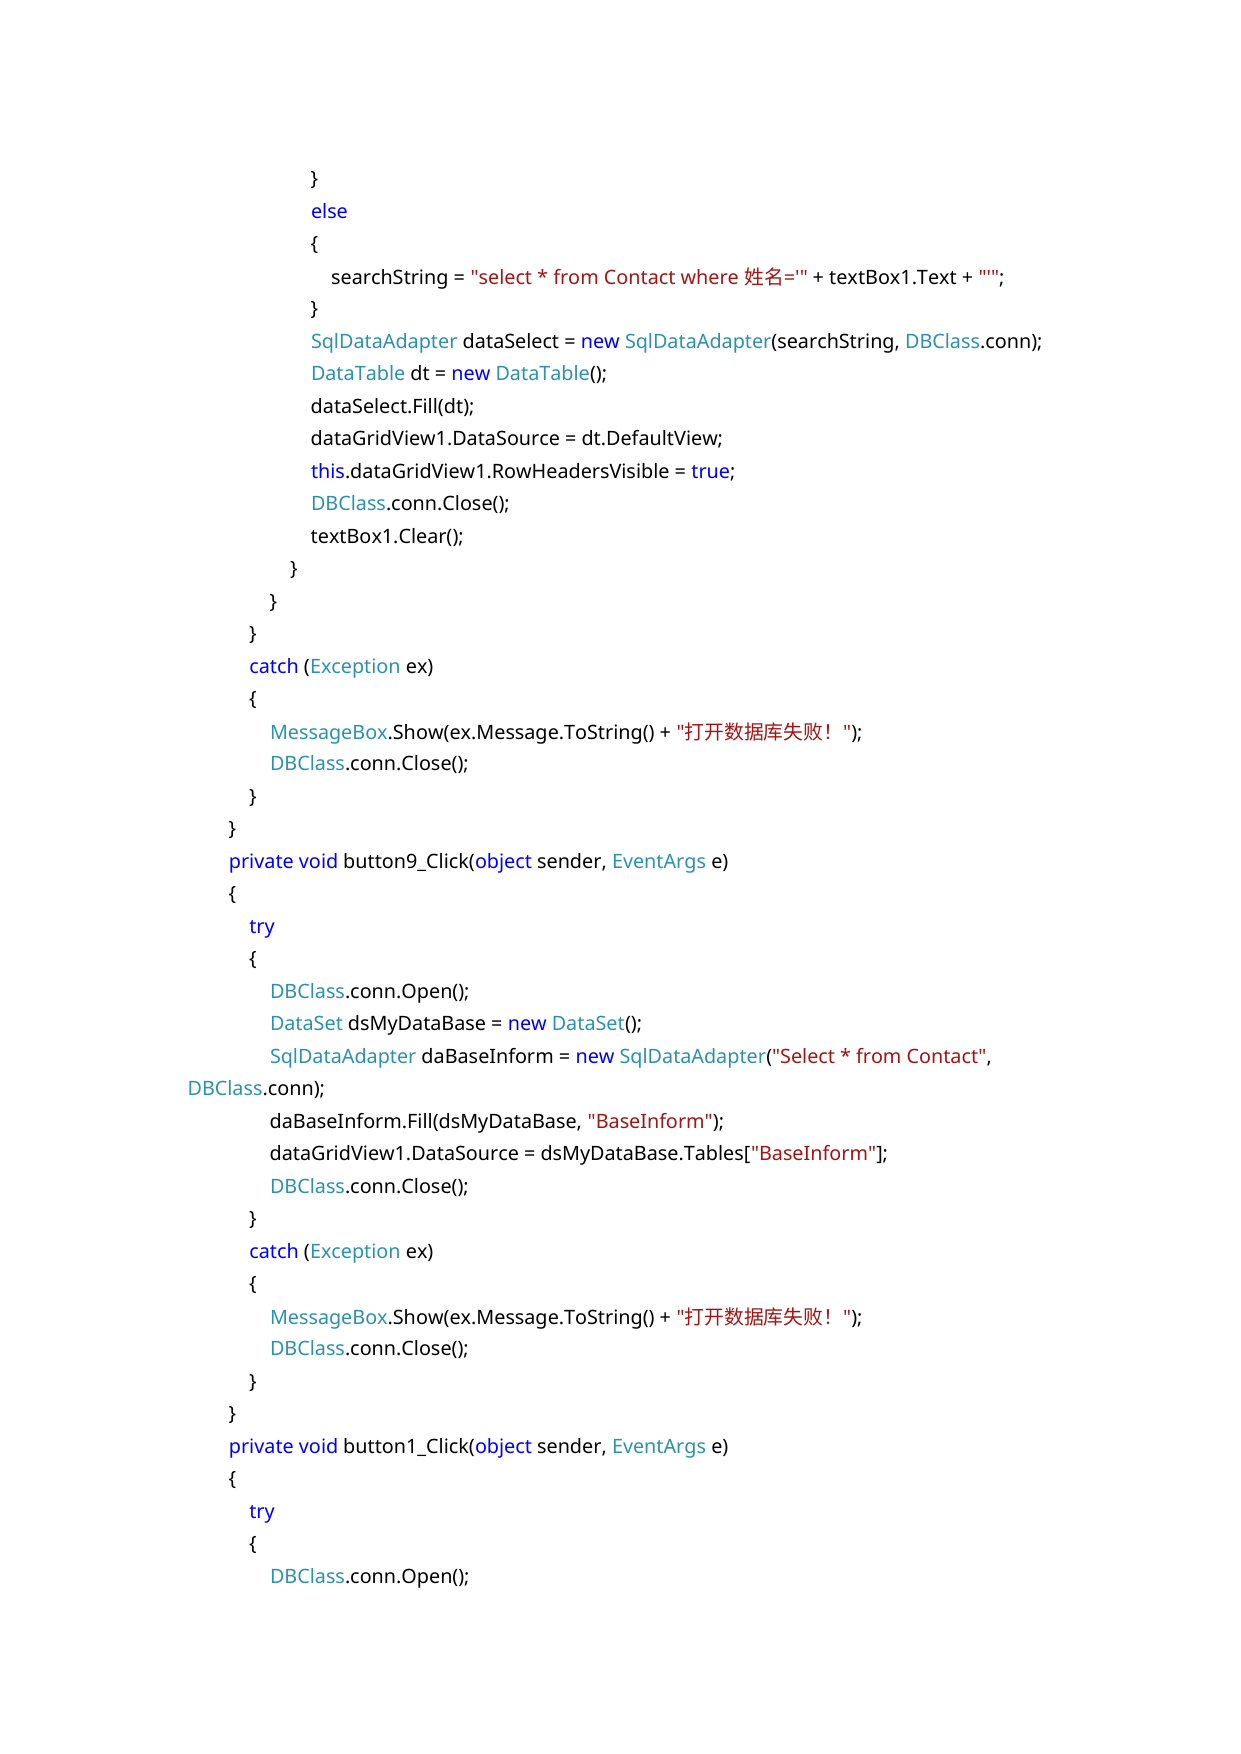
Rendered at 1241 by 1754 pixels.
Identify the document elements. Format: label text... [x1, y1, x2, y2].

text dataGridView1.DataSource = dsMyDataBase.Tables["BaseInform"]; [187, 1137, 1053, 1169]
text } [187, 812, 1053, 844]
text textBox1.Clear(); [187, 519, 1053, 552]
text DBClass.conn.Open(); [187, 1559, 1053, 1592]
text try [187, 1494, 1053, 1527]
text { [187, 1527, 1053, 1559]
text daBaseInform.Fill(dsMyDataBase, "BaseInform"); [187, 1104, 1053, 1137]
text private void button1_Click(object sender, EventArgs e) [187, 1429, 1053, 1462]
text this.dataGridView1.RowHeadersVisible = true; [187, 454, 1053, 487]
text DBClass.conn.Close(); [187, 487, 1053, 519]
text } [187, 779, 1053, 812]
text DBClass.conn.Close(); [187, 747, 1053, 779]
text DBClass.conn.Close(); [187, 1169, 1053, 1202]
text DBClass.conn.Open(); [187, 974, 1053, 1007]
text SqlDataAdapter daBaseInform = new SqlDataAdapter("Select * from Contact", DBClass.conn); [187, 1039, 1053, 1104]
text DataSet dsMyDataBase = new DataSet(); [187, 1007, 1053, 1039]
text MessageBox.Show(ex.Message.ToString() + "打开数据库失败！"); [187, 714, 1053, 747]
text { [187, 682, 1053, 714]
text { [187, 227, 1053, 259]
text MessageBox.Show(ex.Message.ToString() + "打开数据库失败！"); [187, 1299, 1053, 1332]
text SqlDataAdapter dataSelect = new SqlDataAdapter(searchString, DBClass.conn); [187, 324, 1053, 357]
text } [187, 1397, 1053, 1429]
text { [187, 1267, 1053, 1299]
text } [187, 617, 1053, 649]
text } [187, 292, 1053, 324]
text dataGridView1.DataSource = dt.DefaultView; [187, 422, 1053, 454]
text catch (Exception ex) [187, 649, 1053, 682]
text DataTable dt = new DataTable(); [187, 357, 1053, 389]
text { [187, 942, 1053, 974]
text } [187, 552, 1053, 584]
text dataSelect.Fill(dt); [187, 389, 1053, 422]
text else [187, 194, 1053, 227]
text DBClass.conn.Close(); [187, 1332, 1053, 1364]
text { [187, 1462, 1053, 1494]
text } [187, 1202, 1053, 1234]
text private void button9_Click(object sender, EventArgs e) [187, 844, 1053, 877]
text } [187, 1364, 1053, 1397]
text } [187, 584, 1053, 617]
text searchString = "select * from Contact where 姓名='" + textBox1.Text + "'"; [187, 259, 1053, 292]
text try [187, 909, 1053, 942]
text { [187, 877, 1053, 909]
text } [187, 162, 1053, 194]
text catch (Exception ex) [187, 1234, 1053, 1267]
